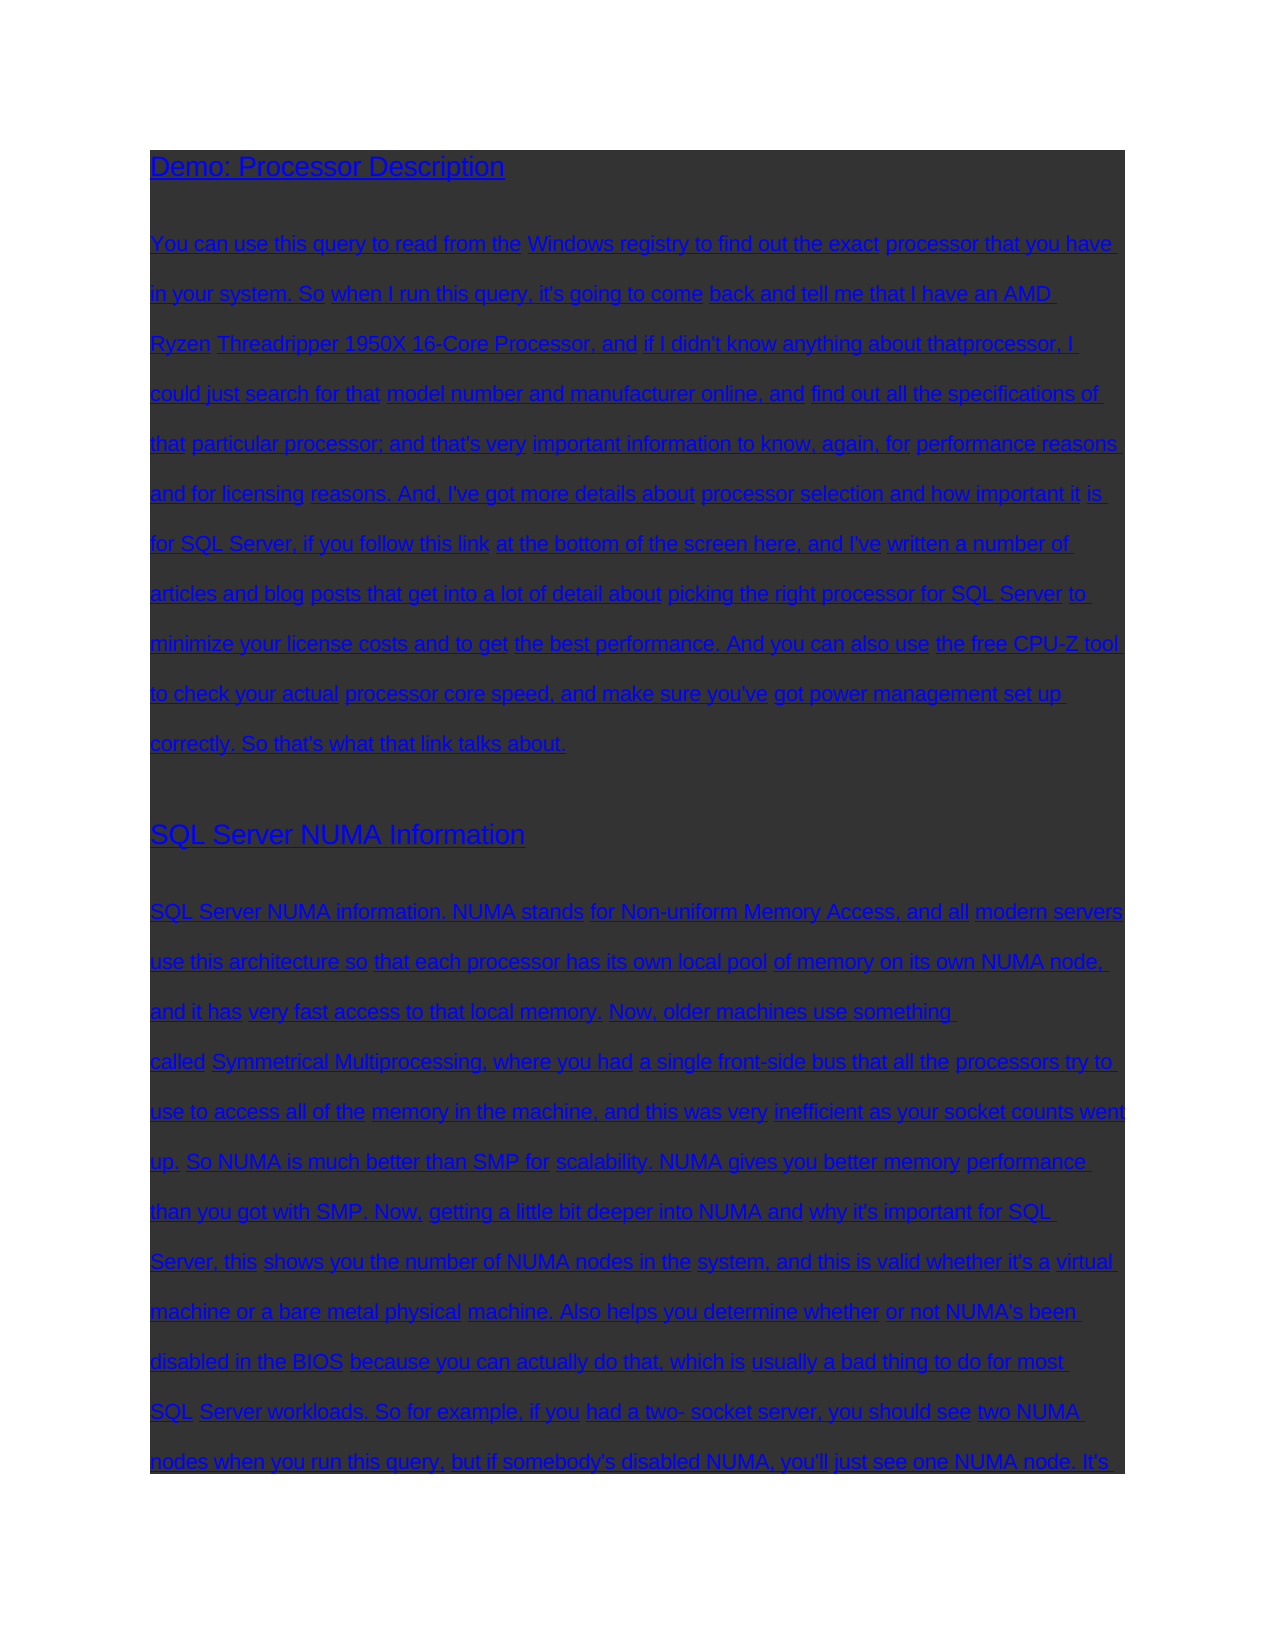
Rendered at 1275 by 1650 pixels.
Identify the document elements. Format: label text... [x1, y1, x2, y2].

text You can use this query to read from the Windows registry to find out the exact processor that you have in your system. So when I run this query, it's going to come back and tell me that I have an AMD Ryzen Threadripper 1950X 16-Core Processor, and if I didn't know anything about thatprocessor, I could just search for that model number and manufacturer online, and find out all the specifications of that particular processor; and that's very important information to know, again, for performance reasons and for licensing reasons. And, I've got more details about processor selection and how important it is for SQL Server, if you follow this link at the bottom of the screen here, and I've written a number of articles and blog posts that get into a lot of detail about picking the right processor for SQL Server to minimize your license costs and to get the best performance. And you can also use the free CPU-Z tool to check your actual processor core speed, and make sure you've got power management set up correctly. So that's what that link talks about. [150, 206, 1125, 756]
text Demo: Processor Description [150, 150, 1125, 182]
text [150, 874, 1125, 1474]
text SQL Server NUMA Information [150, 818, 1125, 851]
